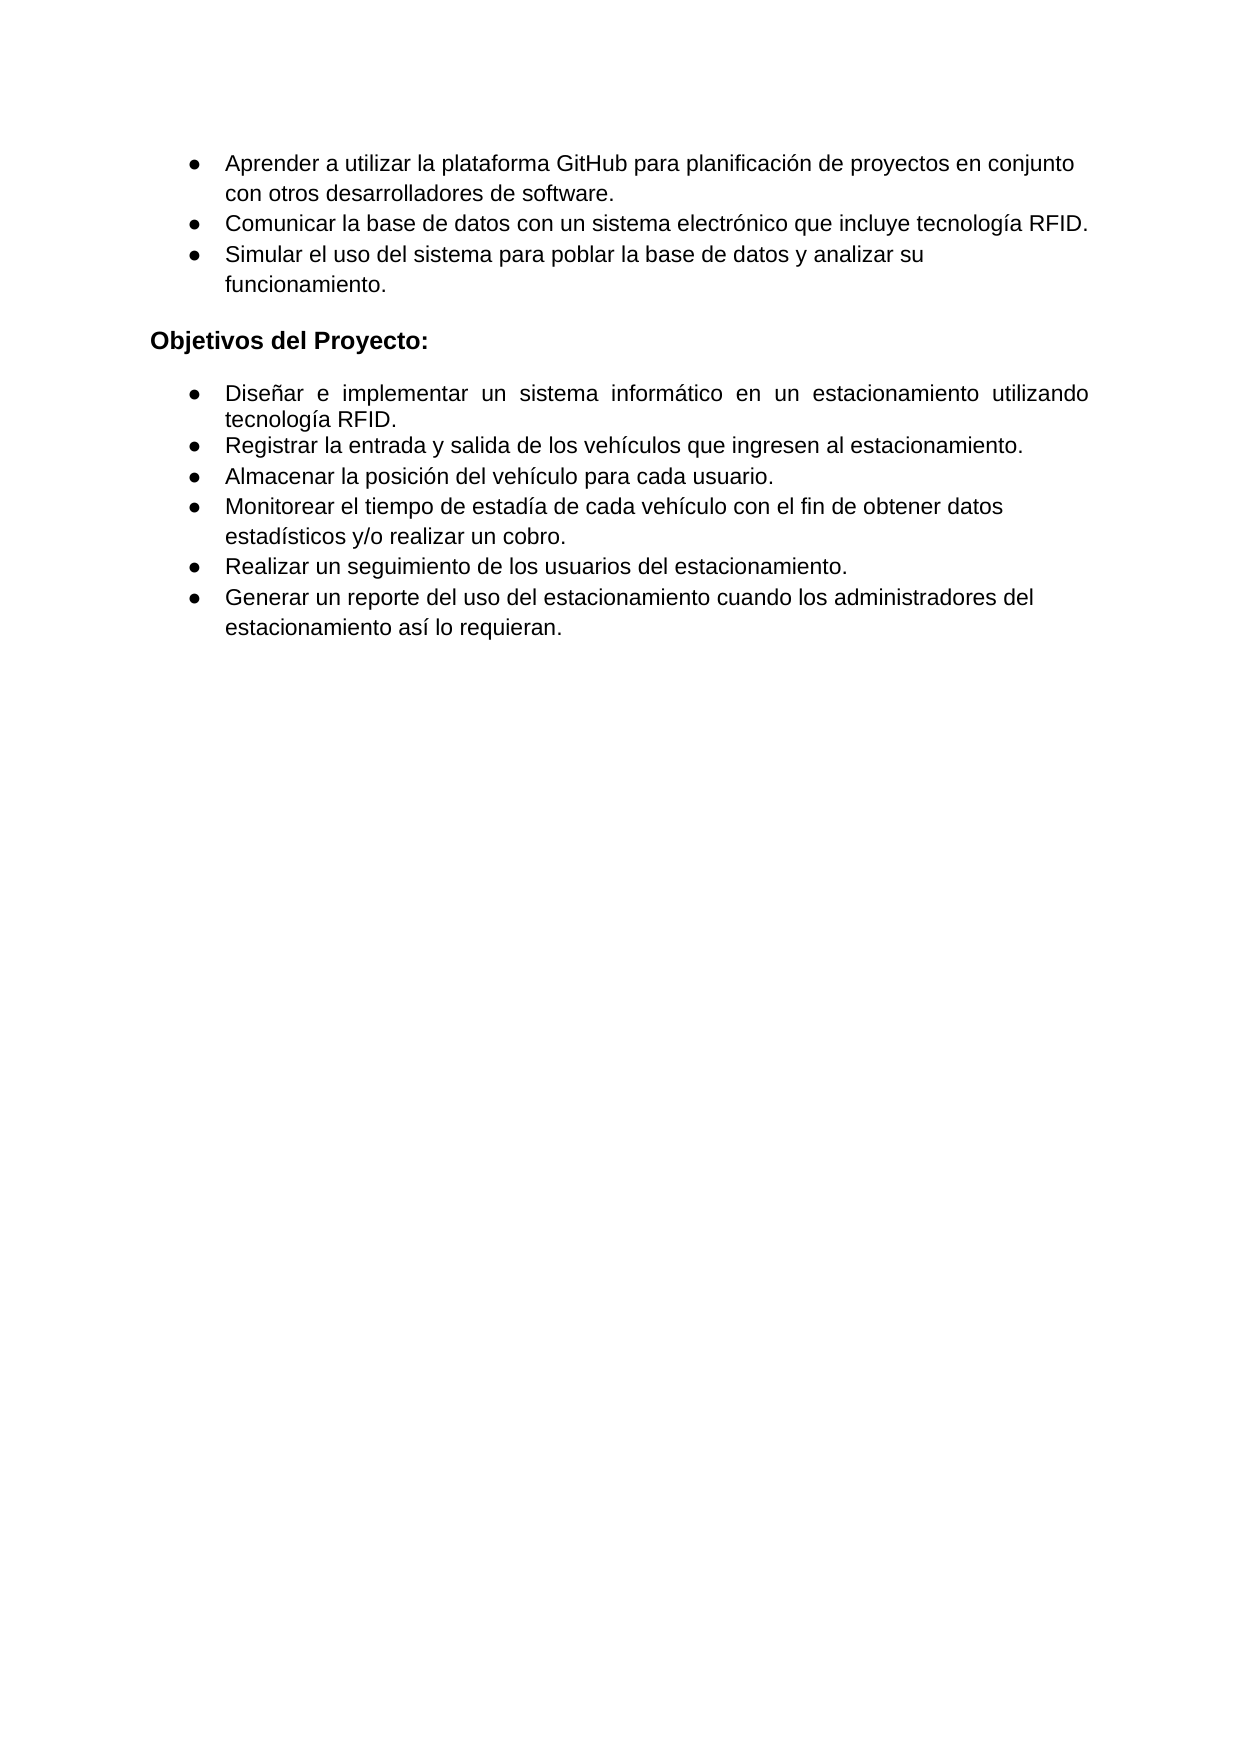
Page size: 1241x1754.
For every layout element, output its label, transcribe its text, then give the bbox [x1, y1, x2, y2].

text Objetivos del Proyecto: [150, 326, 1090, 355]
list Monitorear el tiempo de estadía de cada vehículo con el fin de obtener datos estadísticos y/o realizar un cobro. [187, 493, 1090, 549]
list Comunicar la base de datos con un sistema electrónico que incluye tecnología RFID. [187, 210, 1090, 237]
list Aprender a utilizar la plataforma GitHub para planificación de proyectos en conjunto con otros desarrolladores de software. [187, 150, 1090, 207]
list Almacenar la posición del vehículo para cada usuario. [187, 463, 1090, 489]
list Registrar la entrada y salida de los vehículos que ingresen al estacionamiento. [187, 432, 1090, 459]
list Realizar un seguimiento de los usuarios del estacionamiento. [187, 553, 1090, 580]
list Diseñar e implementar un sistema informático en un estacionamiento utilizando tecnología RFID. [187, 380, 1090, 432]
list Simular el uso del sistema para poblar la base de datos y analizar su funcionamiento. [187, 241, 1090, 297]
list Generar un reporte del uso del estacionamiento cuando los administradores del estacionamiento así lo requieran. [187, 583, 1090, 640]
